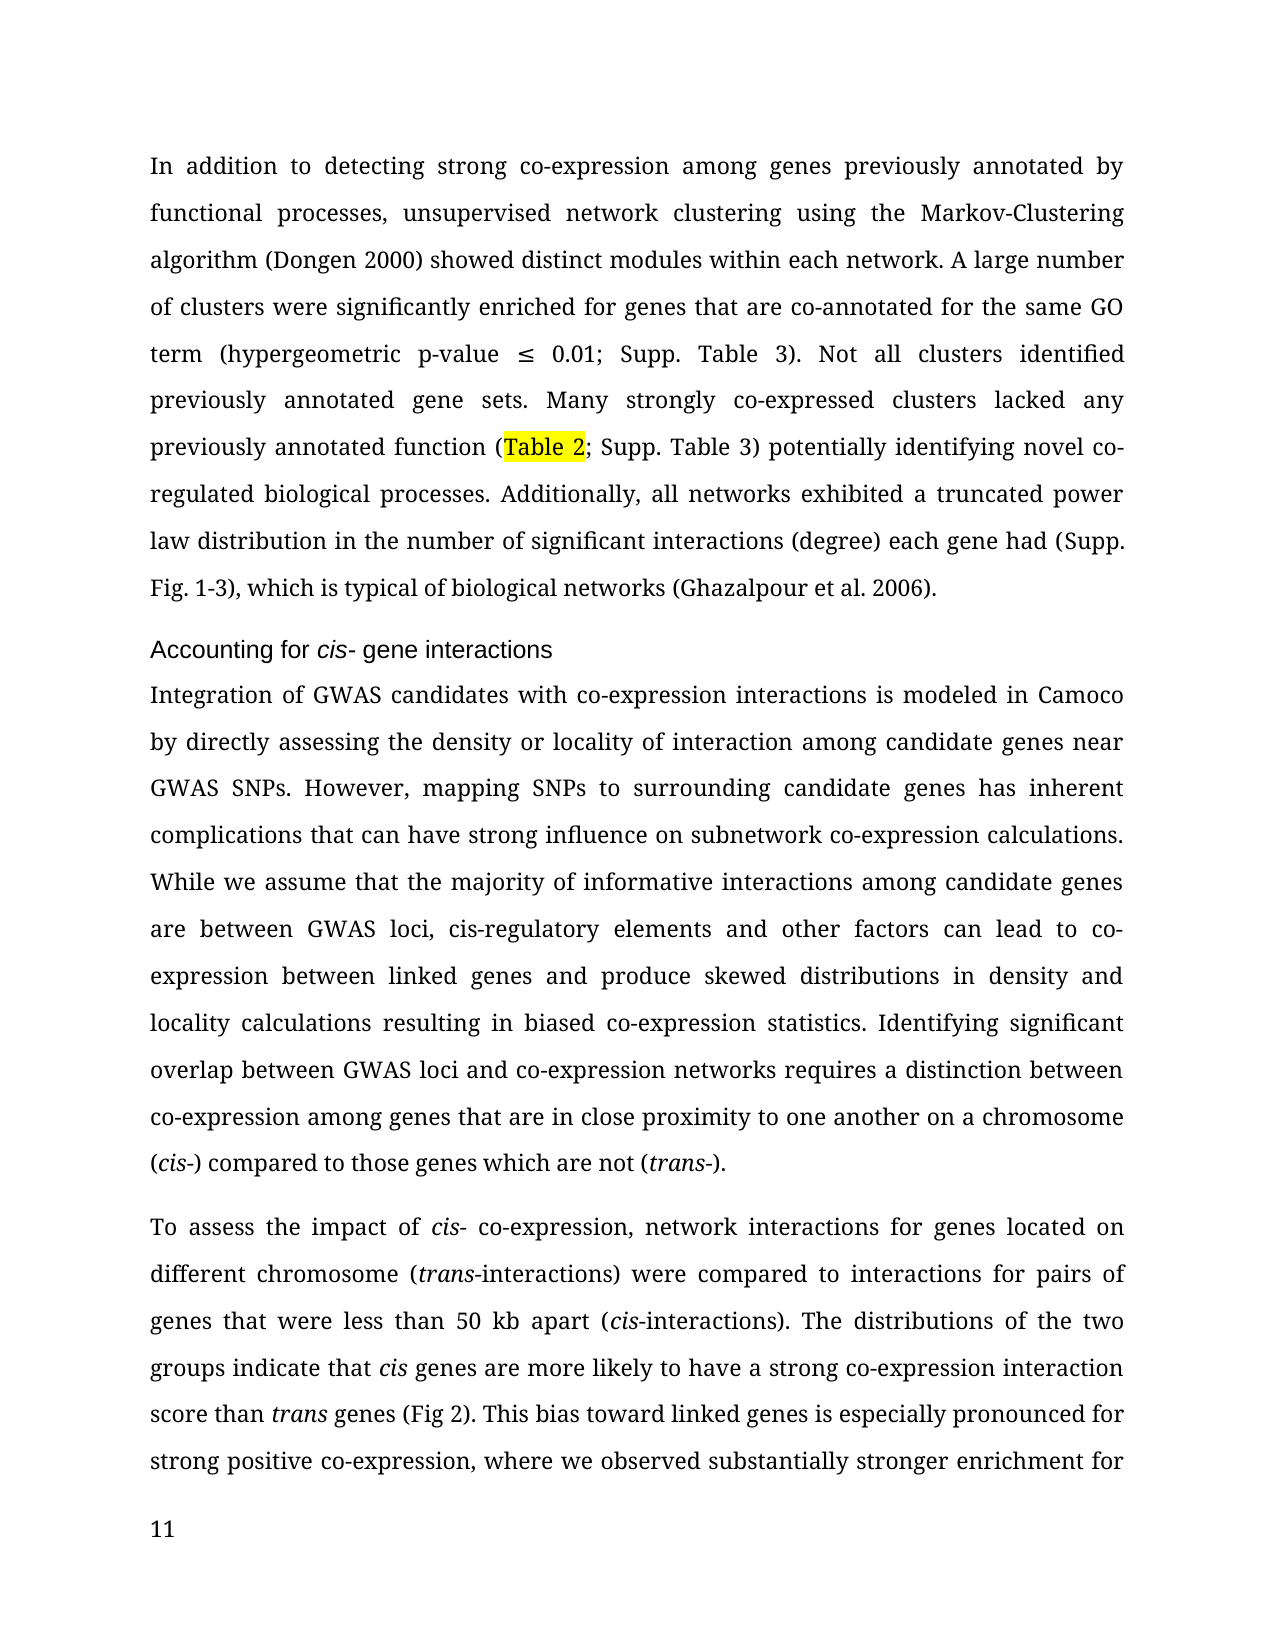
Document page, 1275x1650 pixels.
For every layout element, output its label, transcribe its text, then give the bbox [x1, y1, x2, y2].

text In addition to detecting strong co-expression among genes previously annotated by functional processes, unsupervised network clustering using the Markov-Clustering algorithm (Dongen 2000) showed distinct modules within each network. A large number of clusters were significantly enriched for genes that are co-annotated for the same GO term (hypergeometric p-value ≤ 0.01; Supp. Table 3). Not all clusters identified previously annotated gene sets. Many strongly co-expressed clusters lacked any previously annotated function (Table 2; Supp. Table 3) potentially identifying novel co-regulated biological processes. Additionally, all networks exhibited a truncated power law distribution in the number of significant interactions (degree) each gene had (Supp. Fig. 1-3), which is typical of biological networks (Ghazalpour et al. 2006). [150, 150, 1125, 603]
text Integration of GWAS candidates with co-expression interactions is modeled in Camoco by directly assessing the density or locality of interaction among candidate genes near GWAS SNPs. However, mapping SNPs to surrounding candidate genes has inherent complications that can have strong influence on subnetwork co-expression calculations. While we assume that the majority of informative interactions among candidate genes are between GWAS loci, cis-regulatory elements and other factors can lead to co-expression between linked genes and produce skewed distributions in density and locality calculations resulting in biased co-expression statistics. Identifying significant overlap between GWAS loci and co-expression networks requires a distinction between co-expression among genes that are in close proximity to one another on a chromosome (cis-) compared to those genes which are not (trans-). [150, 678, 1125, 1178]
subtitle Accounting for cis- gene interactions [150, 635, 1125, 664]
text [150, 1211, 1125, 1476]
